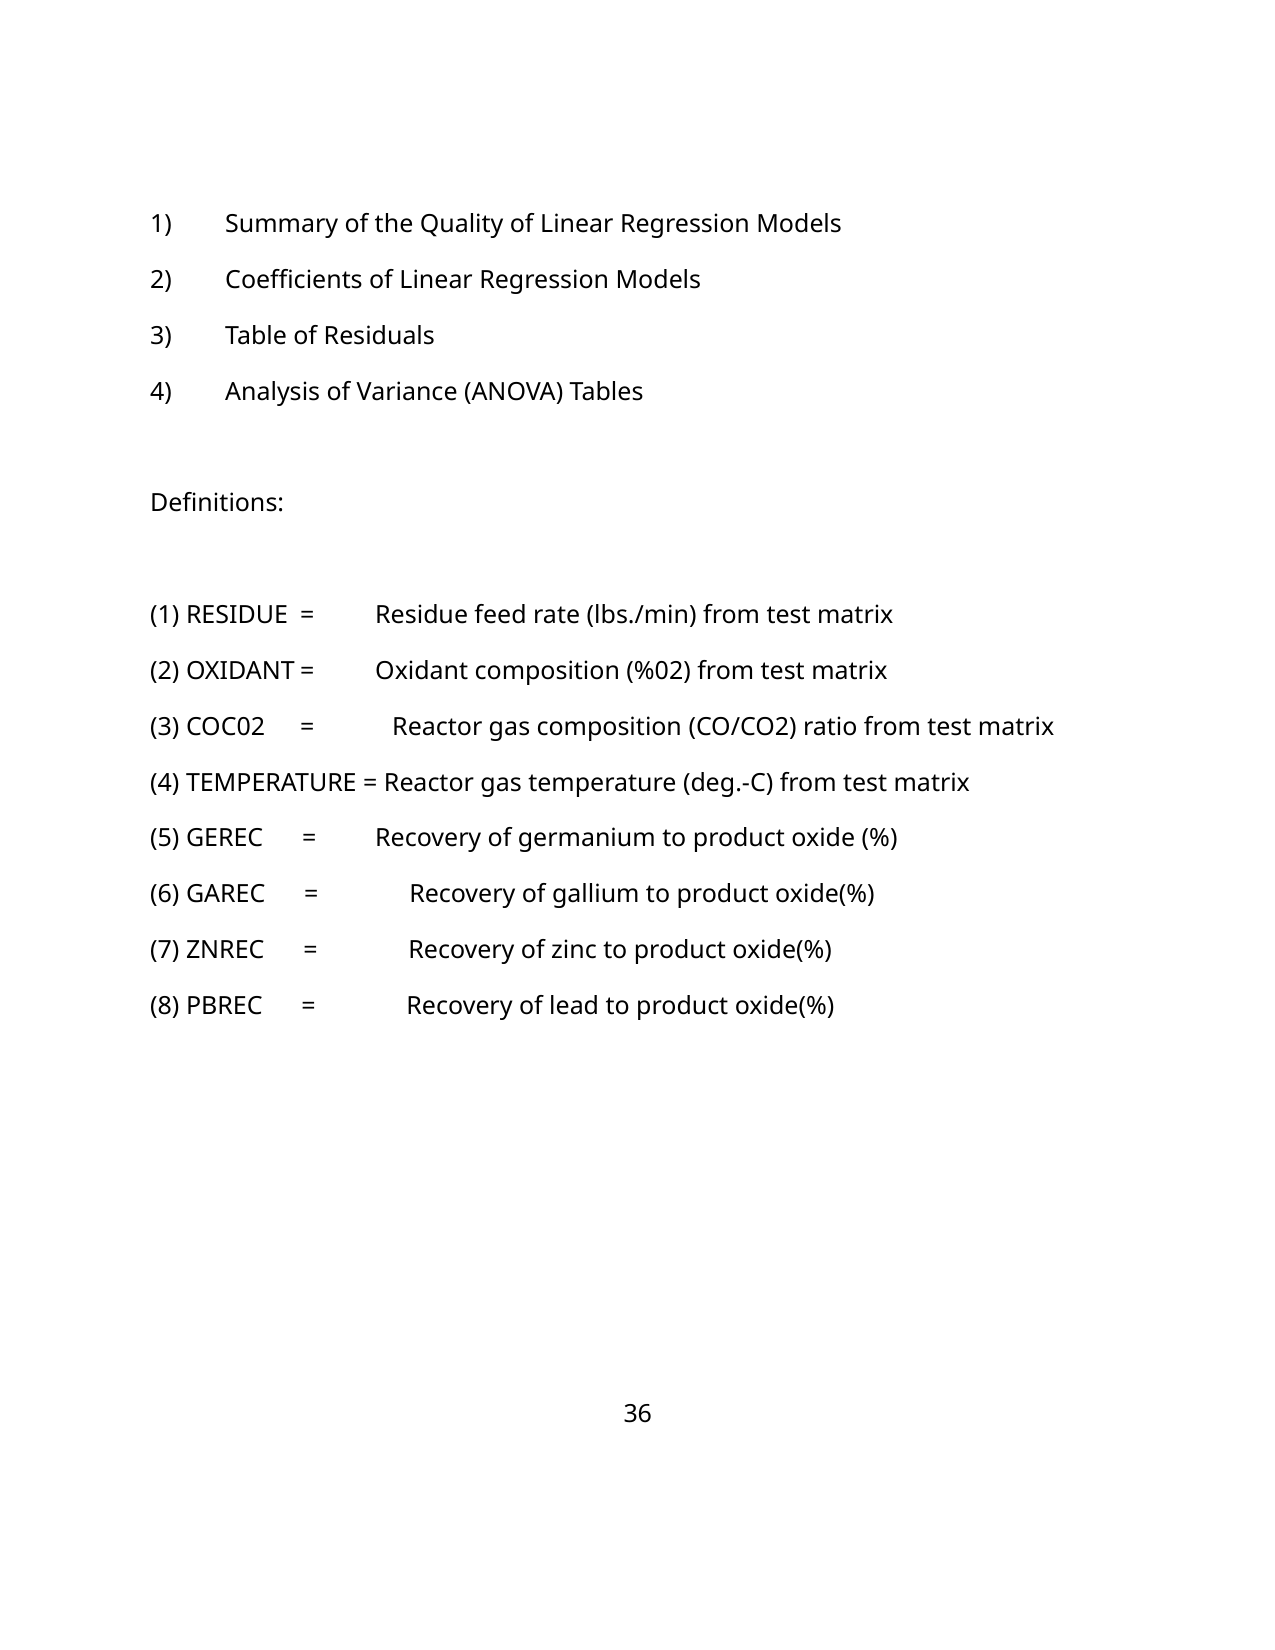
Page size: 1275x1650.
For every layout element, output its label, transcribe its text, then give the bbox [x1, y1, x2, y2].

text 4) Analysis of Variance (ANOVA) Tables [150, 373, 1125, 407]
text (1) RESIDUE = Residue feed rate (lbs./min) from test matrix [150, 597, 1125, 631]
text 1) Summary of the Quality of Linear Regression Models [150, 206, 1125, 240]
text (5) GEREC = Recovery of germanium to product oxide (%) [150, 820, 1125, 854]
text (6) GAREC = Recovery of gallium to product oxide(%) [150, 876, 1125, 910]
text 2) Coefficients of Linear Regression Models [150, 262, 1125, 296]
text (7) ZNREC = Recovery of zinc to product oxide(%) [150, 932, 1125, 966]
text (8) PBREC = Recovery of lead to product oxide(%) [150, 987, 1125, 1022]
text (2) OXIDANT = Oxidant composition (%02) from test matrix [150, 652, 1125, 687]
text (4) TEMPERATURE = Reactor gas temperature (deg.-C) from test matrix [150, 764, 1125, 798]
text 3) Table of Residuals [150, 317, 1125, 352]
text (3) COC02 = Reactor gas composition (CO/CO2) ratio from test matrix [150, 708, 1125, 742]
text Definitions: [150, 485, 1125, 519]
